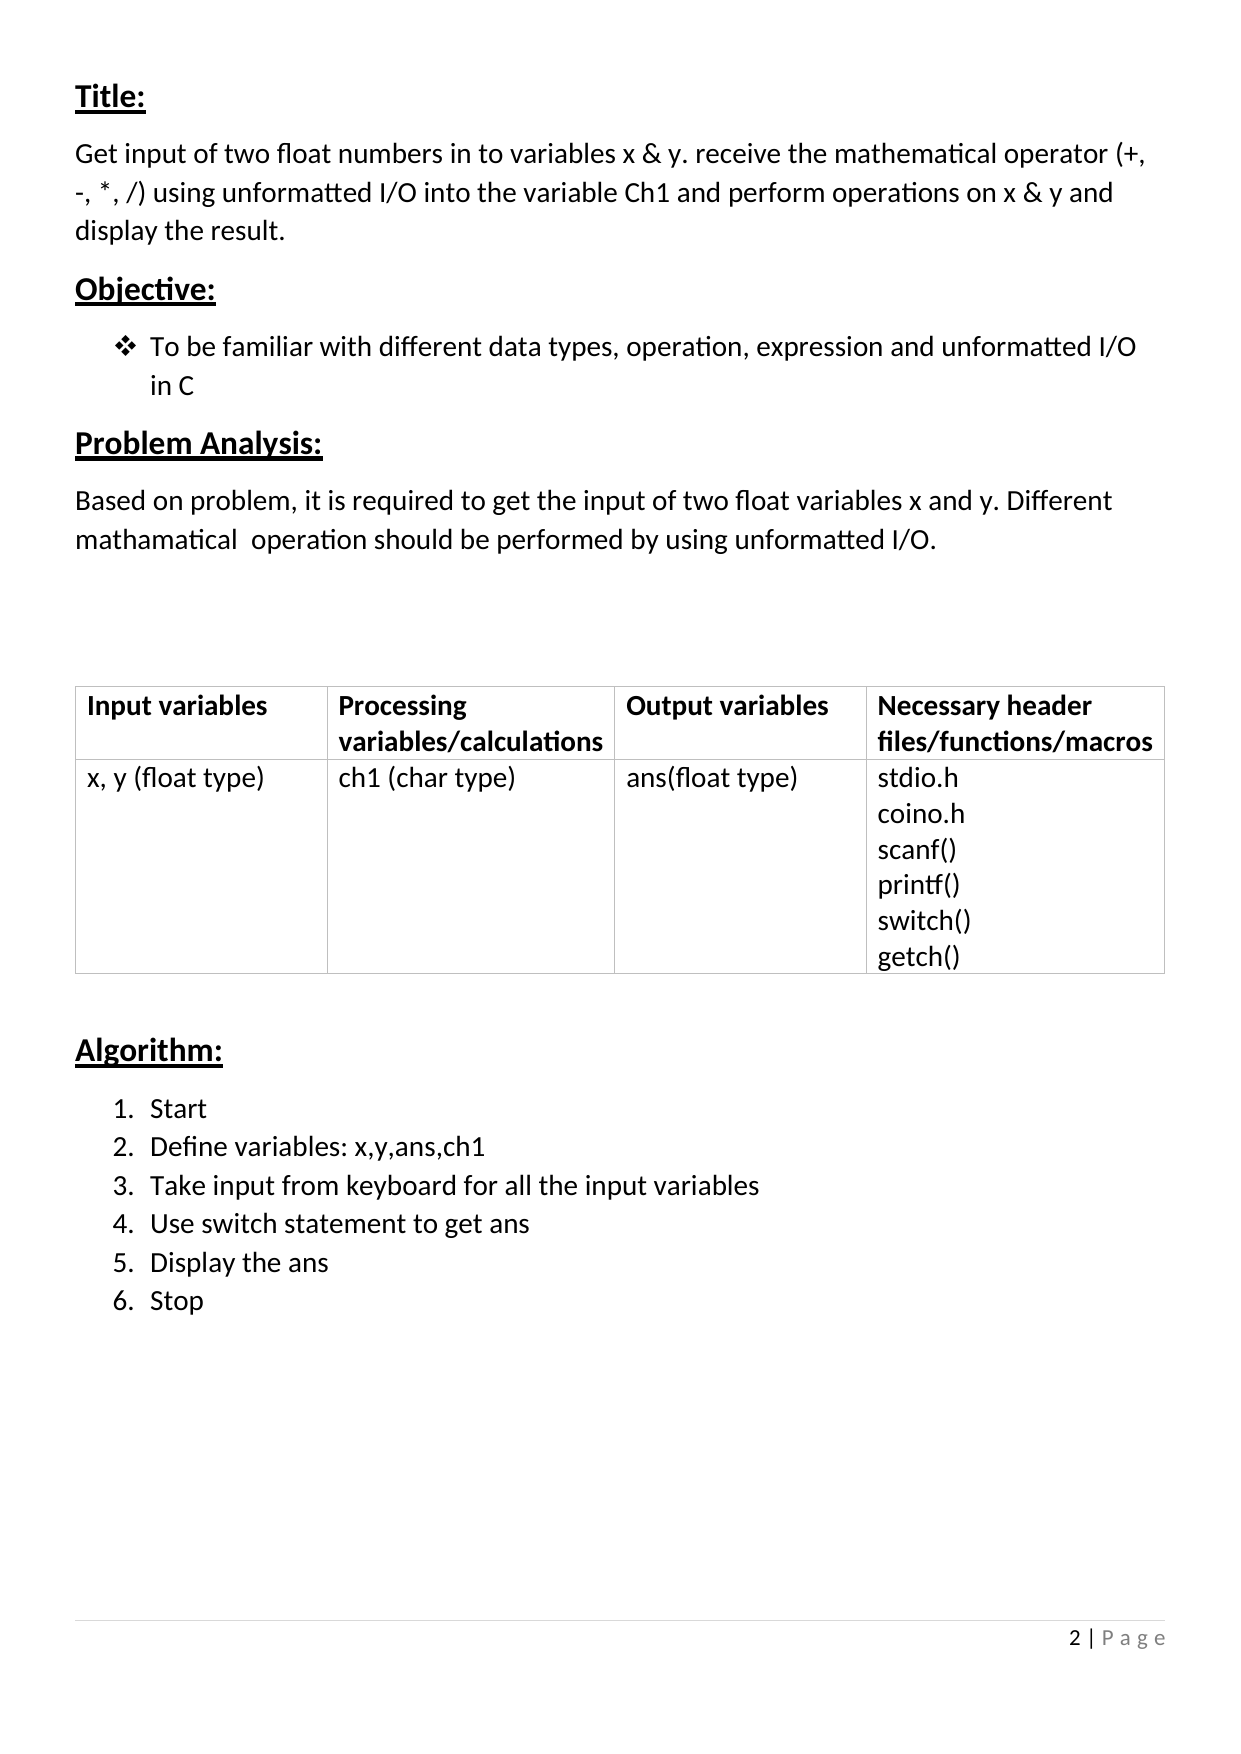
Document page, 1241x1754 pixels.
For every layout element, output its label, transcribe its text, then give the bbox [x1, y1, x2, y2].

list Define variables: x,y,ans,ch1 [112, 1128, 1165, 1164]
list Stop [112, 1282, 1165, 1318]
text Title: [75, 75, 1165, 116]
table_cell ch1 (char type) [328, 760, 614, 973]
list To be familiar with different data types, operation, expression and unformatted I/O in C [112, 328, 1165, 402]
table_cell x, y (float type) [76, 760, 327, 973]
text Objective: [75, 268, 1165, 308]
table_cell stdio.h coino.h scanf() printf() switch() getch() [867, 760, 1164, 973]
list Start [112, 1090, 1165, 1126]
table_header Output variables [615, 687, 866, 758]
table_header Processing variables/calculations [328, 687, 614, 758]
table_header Input variables [76, 687, 327, 758]
text Algorithm: [75, 1029, 1165, 1070]
list Use switch statement to get ans [112, 1205, 1165, 1241]
list Display the ans [112, 1244, 1165, 1279]
text Based on problem, it is required to get the input of two float variables x and y. Different mathamatical operation should be performed by using unformatted I/O. [75, 482, 1165, 556]
text Problem Analysis: [75, 422, 1165, 462]
table_cell ans(float type) [615, 760, 866, 973]
table_header Necessary header files/functions/macros [867, 687, 1164, 758]
list Take input from keyboard for all the input variables [112, 1167, 1165, 1202]
text Get input of two float numbers in to variables x & y. receive the mathematical operator (+, -, *, /) using unformatted I/O into the variable Ch1 and perform operations on x & y and display the result. [75, 136, 1165, 248]
